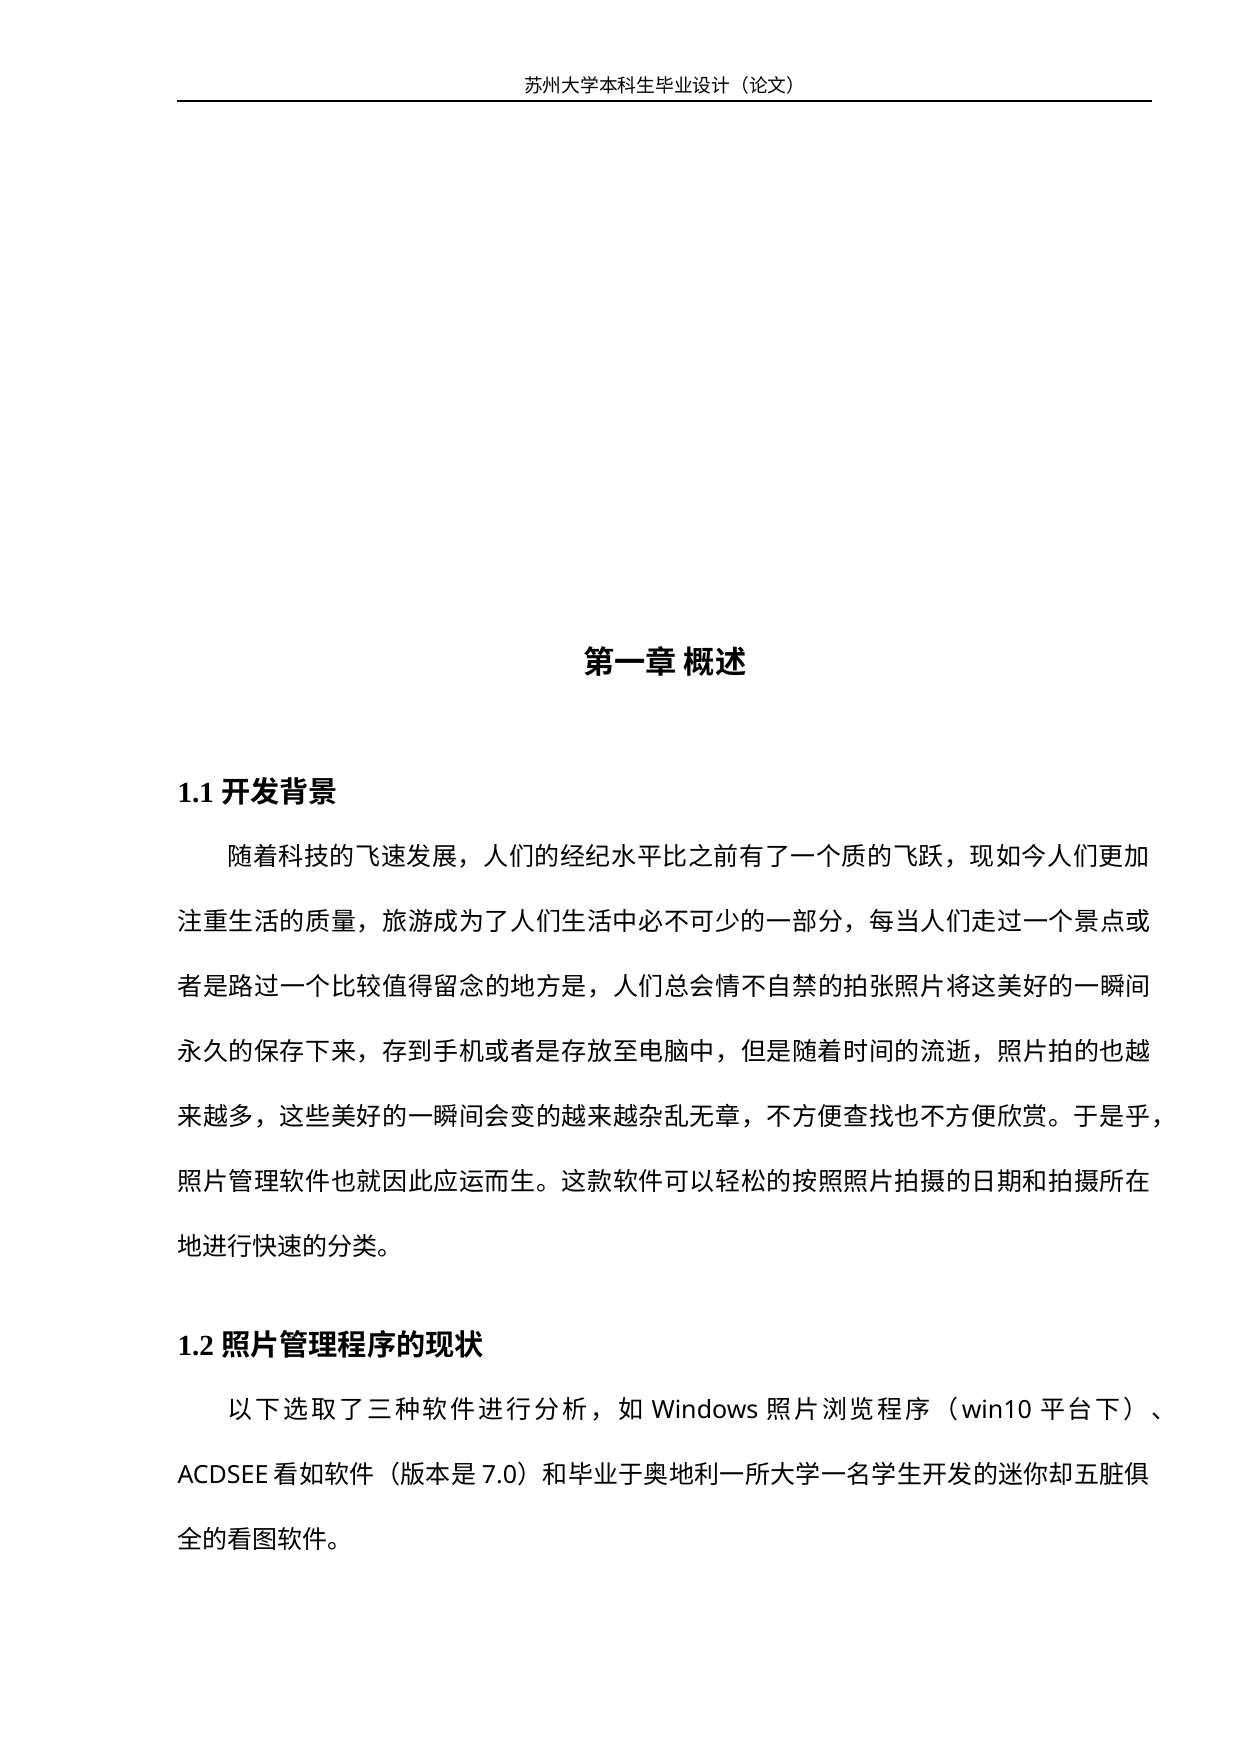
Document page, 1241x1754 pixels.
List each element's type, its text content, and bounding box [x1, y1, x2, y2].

text 第一章 概述 [177, 627, 1152, 692]
text 以下选取了三种软件进行分析，如Windows照片浏览程序（win10平台下）、ACDSEE看如软件（版本是7.0）和毕业于奥地利一所大学一名学生开发的迷你却五脏俱全的看图软件。 [177, 1375, 1152, 1570]
text 随着科技的飞速发展，人们的经纪水平比之前有了一个质的飞跃，现如今人们更加注重生活的质量，旅游成为了人们生活中必不可少的一部分，每当人们走过一个景点或者是路过一个比较值得留念的地方是，人们总会情不自禁的拍张照片将这美好的一瞬间永久的保存下来，存到手机或者是存放至电脑中，但是随着时间的流逝，照片拍的也越来越多，这些美好的一瞬间会变的越来越杂乱无章，不方便查找也不方便欣赏。于是乎，照片管理软件也就因此应运而生。这款软件可以轻松的按照照片拍摄的日期和拍摄所在地进行快速的分类。 [177, 822, 1152, 1277]
text 1.2 照片管理程序的现状 [177, 1310, 1152, 1375]
text 1.1 开发背景 [177, 757, 1152, 822]
